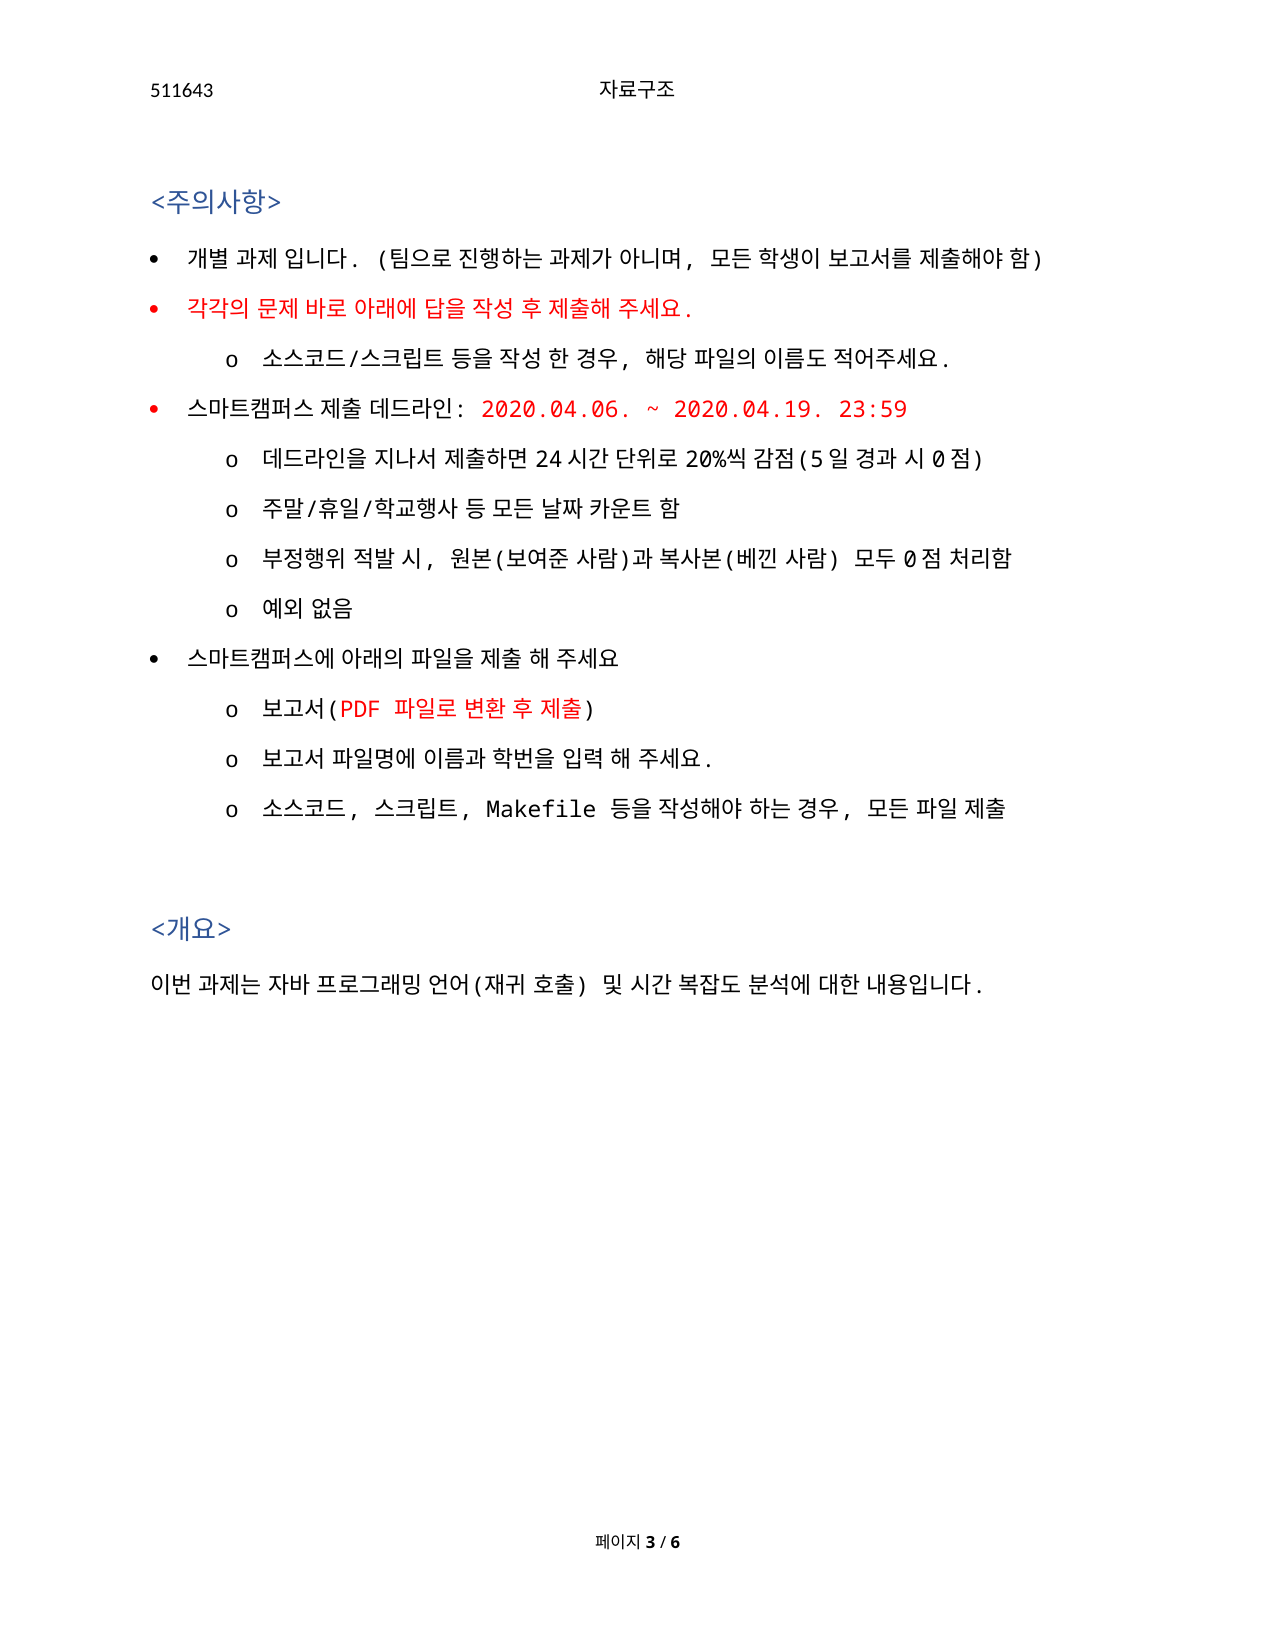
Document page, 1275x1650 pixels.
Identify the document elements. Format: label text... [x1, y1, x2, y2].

list 보고서 파일명에 이름과 학번을 입력 해 주세요. [225, 741, 1125, 774]
text 이번 과제는 자바 프로그래밍 언어(재귀 호출) 및 시간 복잡도 분석에 대한 내용입니다. [150, 967, 1125, 1001]
subtitle <주의사항> [150, 181, 1125, 221]
list 부정행위 적발 시, 원본(보여준 사람)과 복사본(베낀 사람) 모두 0점 처리함 [225, 541, 1125, 574]
list 소스코드/스크립트 등을 작성 한 경우, 해당 파일의 이름도 적어주세요. [225, 340, 1125, 374]
list 각각의 문제 바로 아래에 답을 작성 후 제출해 주세요. [150, 290, 1125, 324]
list 보고서(PDF 파일로 변환 후 제출) [225, 691, 1125, 724]
list 소스코드, 스크립트, Makefile 등을 작성해야 하는 경우, 모든 파일 제출 [225, 791, 1125, 824]
list 스마트캠퍼스 제출 데드라인: 2020.04.06. ~ 2020.04.19. 23:59 [150, 391, 1125, 424]
list 개별 과제 입니다. (팀으로 진행하는 과제가 아니며, 모든 학생이 보고서를 제출해야 함) [150, 240, 1125, 274]
list 스마트캠퍼스에 아래의 파일을 제출 해 주세요 [150, 641, 1125, 674]
list 예외 없음 [225, 591, 1125, 624]
subtitle <개요> [150, 908, 1125, 947]
list 주말/휴일/학교행사 등 모든 날짜 카운트 함 [225, 491, 1125, 524]
list 데드라인을 지나서 제출하면 24시간 단위로 20%씩 감점(5일 경과 시 0점) [225, 441, 1125, 474]
